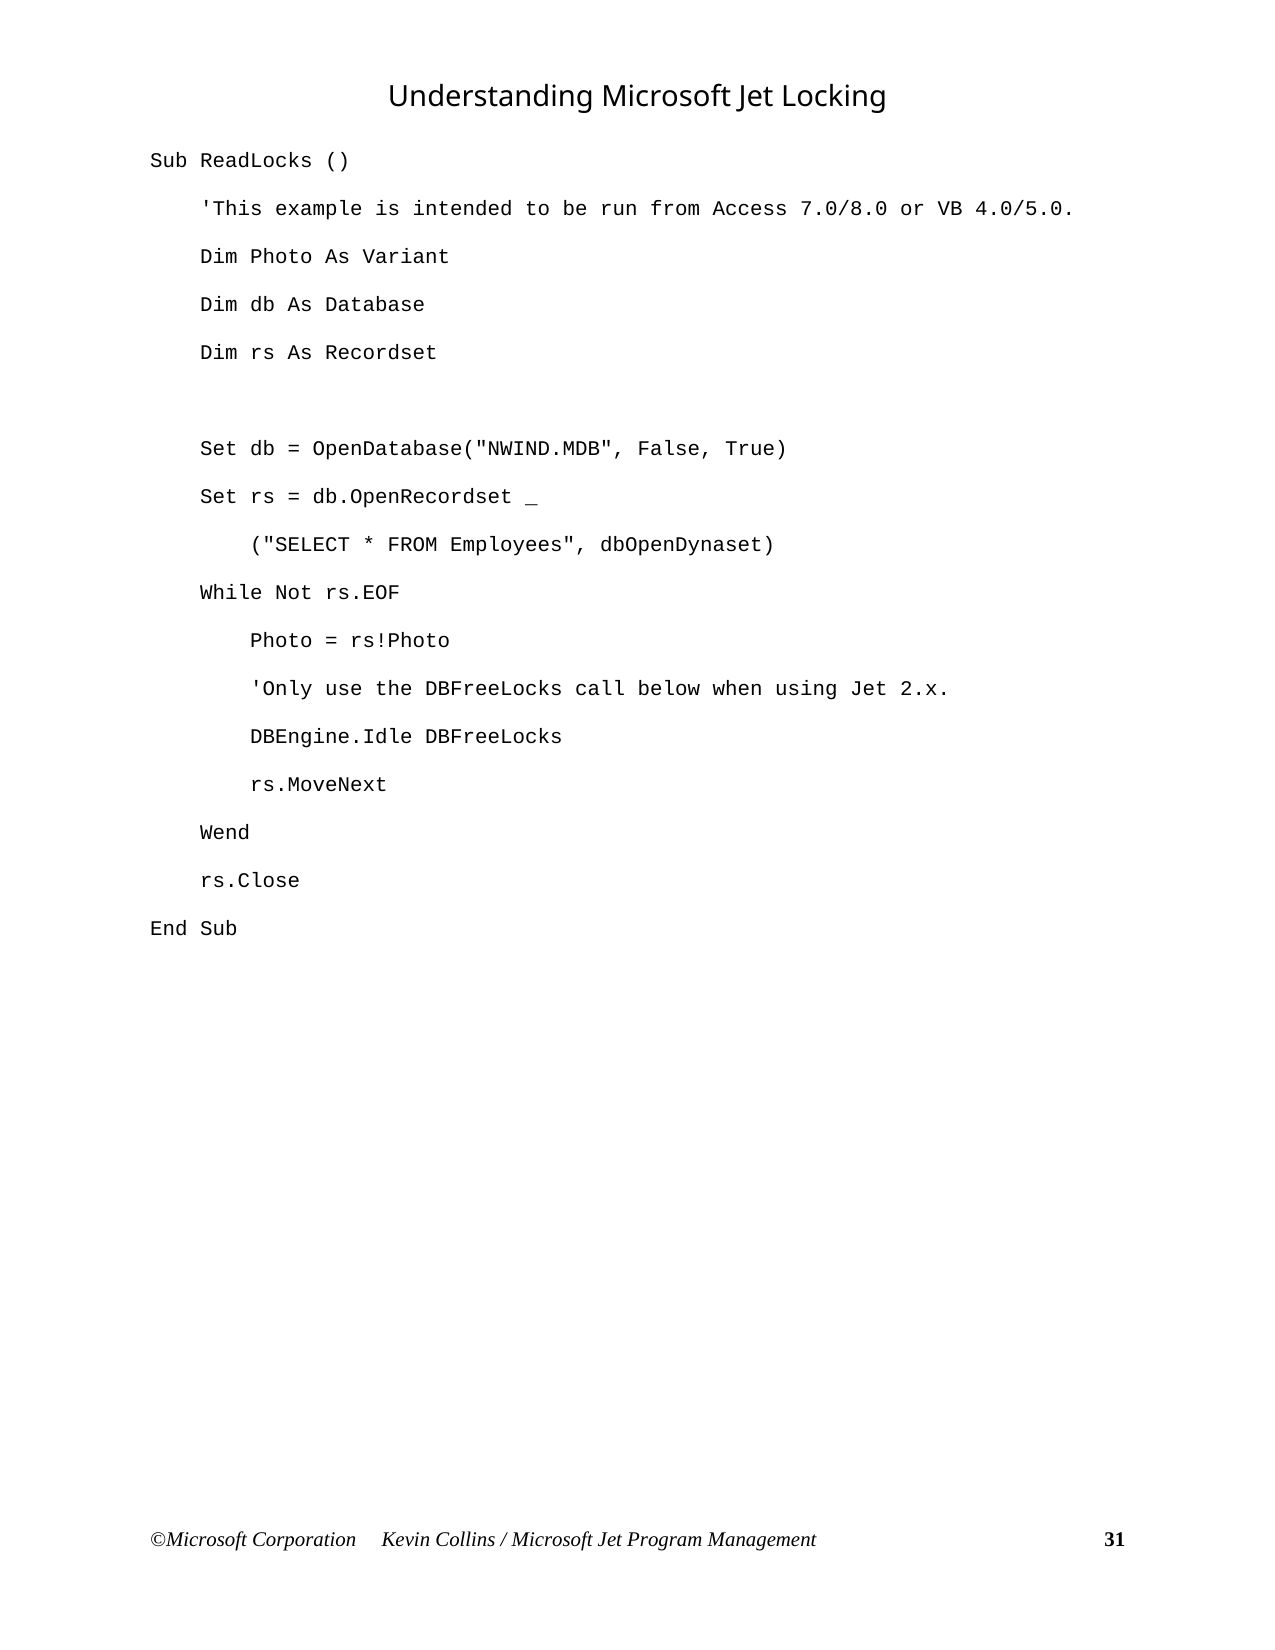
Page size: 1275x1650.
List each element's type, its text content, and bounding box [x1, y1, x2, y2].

text 'This example is intended to be run from Access 7.0/8.0 or VB 4.0/5.0. [150, 198, 1125, 222]
text DBEngine.Idle DBFreeLocks [150, 726, 1125, 750]
text rs.MoveNext [150, 774, 1125, 798]
text 'Only use the DBFreeLocks call below when using Jet 2.x. [150, 678, 1125, 702]
text End Sub [150, 918, 1125, 942]
text ("SELECT * FROM Employees", dbOpenDynaset) [150, 534, 1125, 558]
text Wend [150, 822, 1125, 846]
text Dim rs As Recordset [150, 342, 1125, 366]
text Dim db As Database [150, 294, 1125, 318]
text Dim Photo As Variant [150, 246, 1125, 270]
text Photo = rs!Photo [150, 630, 1125, 654]
text rs.Close [150, 870, 1125, 894]
text Set rs = db.OpenRecordset _ [150, 486, 1125, 510]
text Sub ReadLocks () [150, 150, 1125, 174]
text While Not rs.EOF [150, 582, 1125, 606]
text Set db = OpenDatabase("NWIND.MDB", False, True) [150, 438, 1125, 462]
